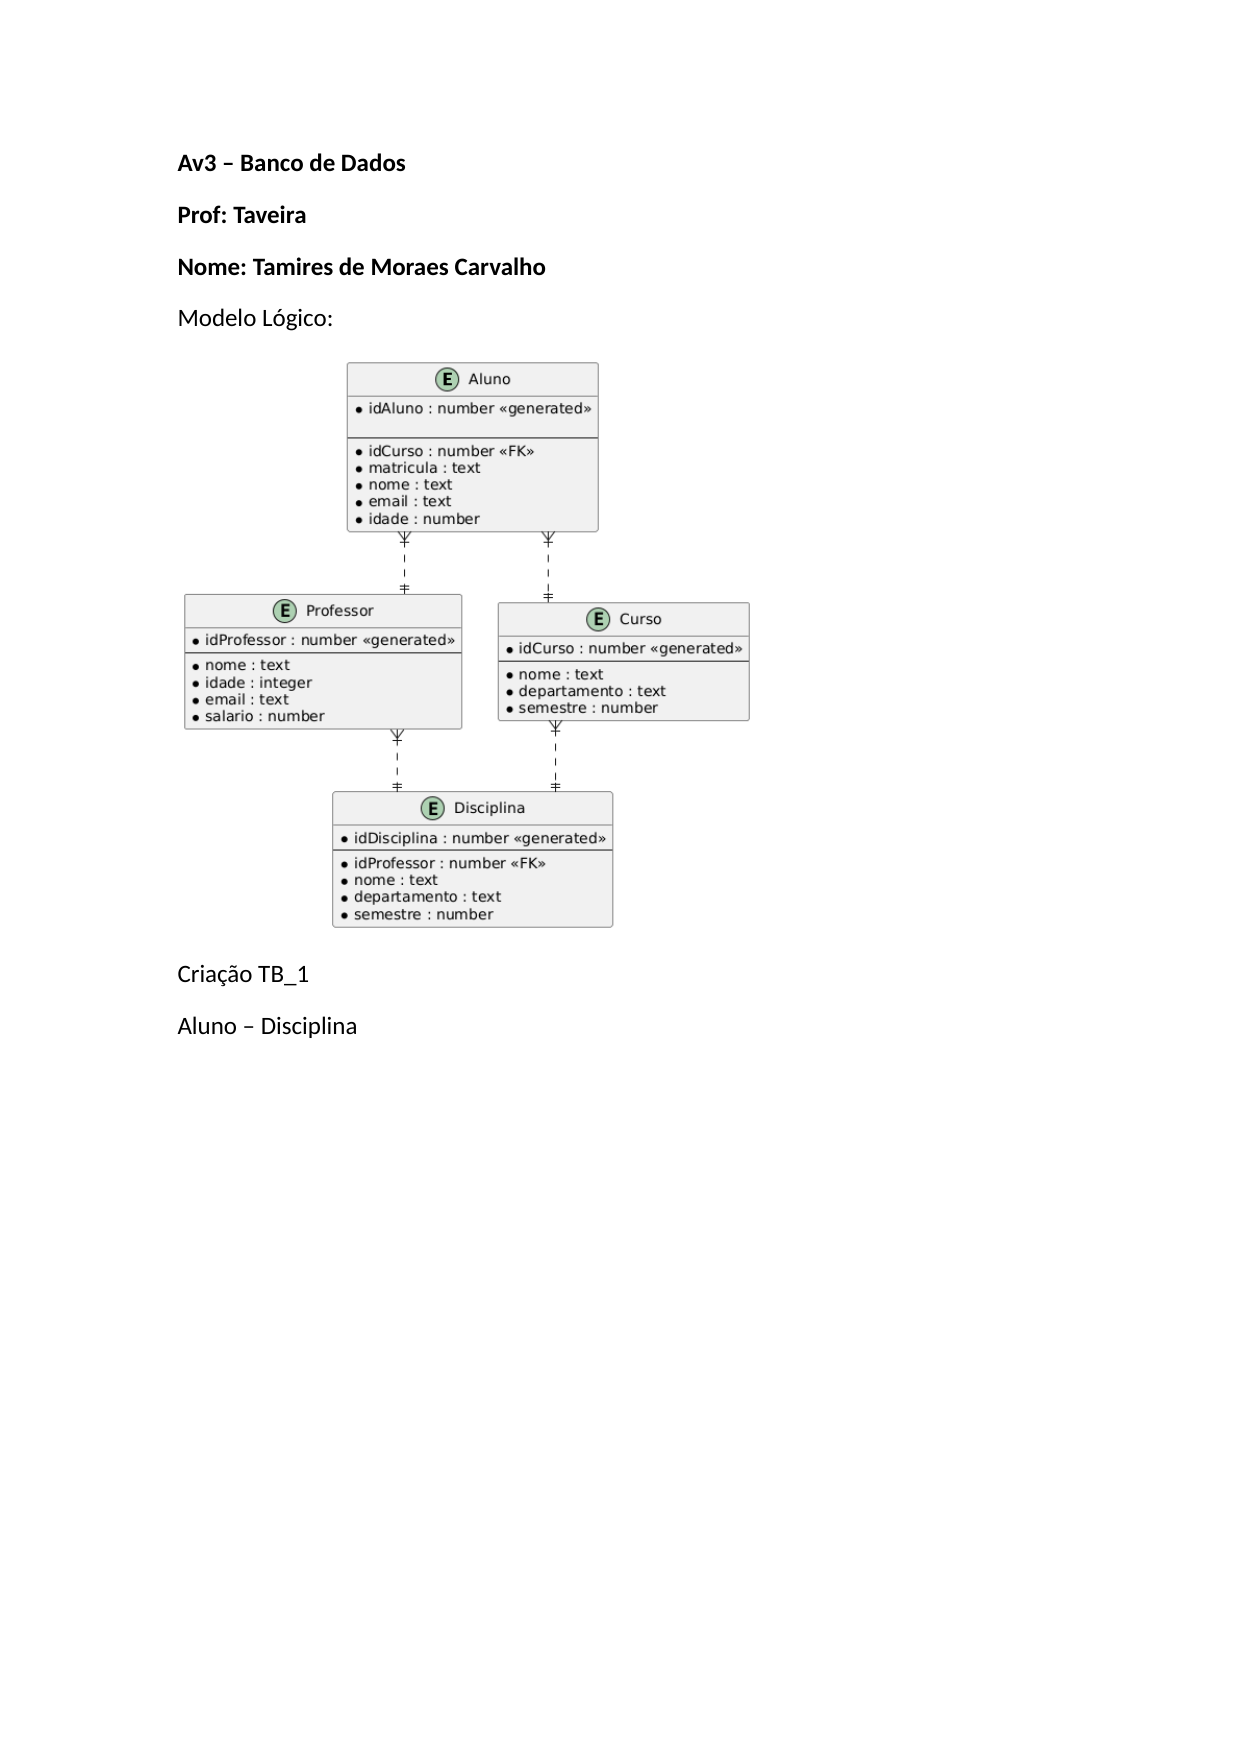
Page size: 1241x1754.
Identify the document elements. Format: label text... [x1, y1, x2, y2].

text Modelo Lógico: [177, 303, 1063, 333]
text Nome: Tamires de Moraes Carvalho [177, 251, 1063, 281]
text Av3 – Banco de Dados [177, 148, 1063, 178]
text Prof: Taveira [177, 199, 1063, 230]
picture [177, 355, 755, 933]
text Aluno – Disciplina [177, 1010, 1063, 1041]
